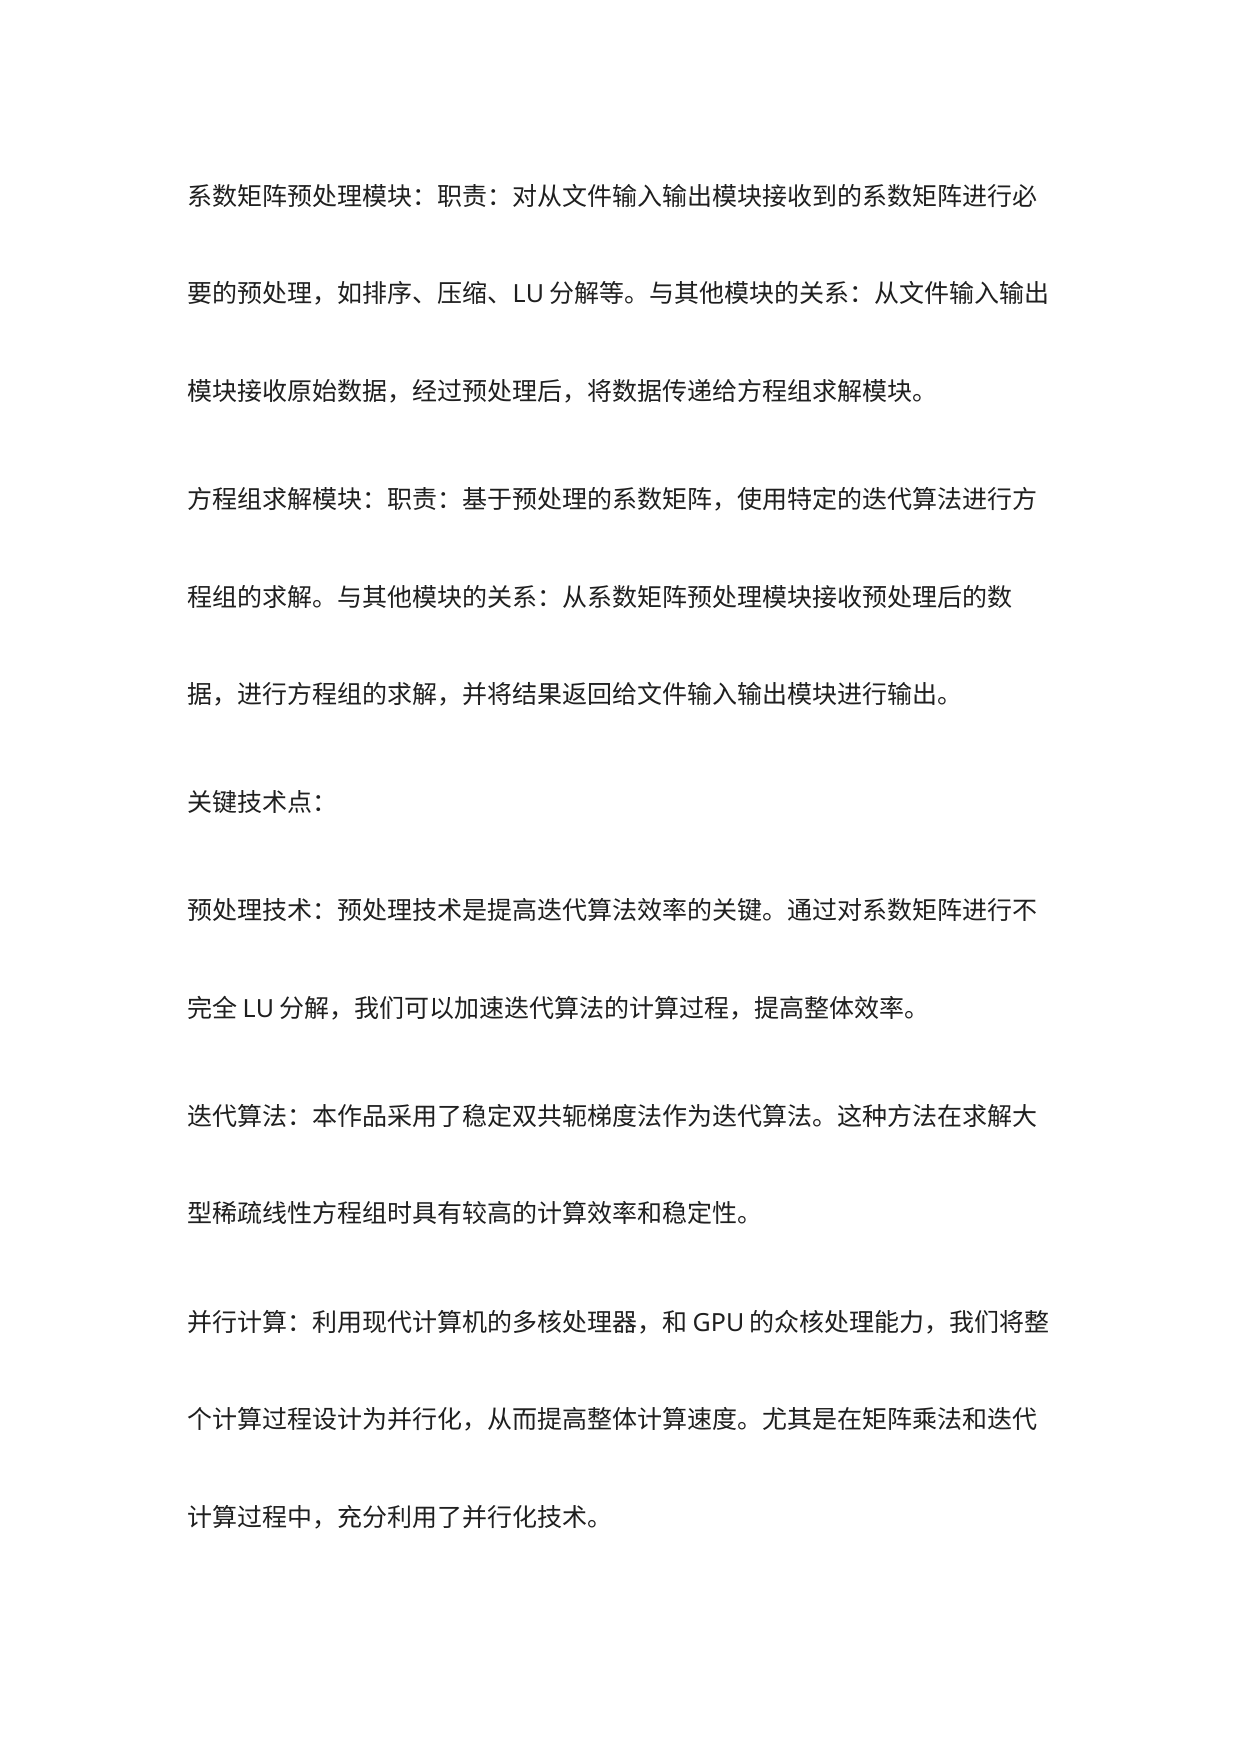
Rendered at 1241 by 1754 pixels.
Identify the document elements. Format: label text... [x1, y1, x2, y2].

text 关键技术点： [187, 768, 1053, 833]
text 系数矩阵预处理模块：职责：对从文件输入输出模块接收到的系数矩阵进行必要的预处理，如排序、压缩、LU分解等。与其他模块的关系：从文件输入输出模块接收原始数据，经过预处理后，将数据传递给方程组求解模块。 [187, 162, 1053, 422]
text 方程组求解模块：职责：基于预处理的系数矩阵，使用特定的迭代算法进行方程组的求解。与其他模块的关系：从系数矩阵预处理模块接收预处理后的数据，进行方程组的求解，并将结果返回给文件输入输出模块进行输出。 [187, 465, 1053, 725]
text 迭代算法：本作品采用了稳定双共轭梯度法作为迭代算法。这种方法在求解大型稀疏线性方程组时具有较高的计算效率和稳定性。 [187, 1082, 1053, 1244]
text 预处理技术：预处理技术是提高迭代算法效率的关键。通过对系数矩阵进行不完全LU分解，我们可以加速迭代算法的计算过程，提高整体效率。 [187, 876, 1053, 1039]
text 并行计算：利用现代计算机的多核处理器，和GPU的众核处理能力，我们将整个计算过程设计为并行化，从而提高整体计算速度。尤其是在矩阵乘法和迭代计算过程中，充分利用了并行化技术。 [187, 1288, 1053, 1548]
